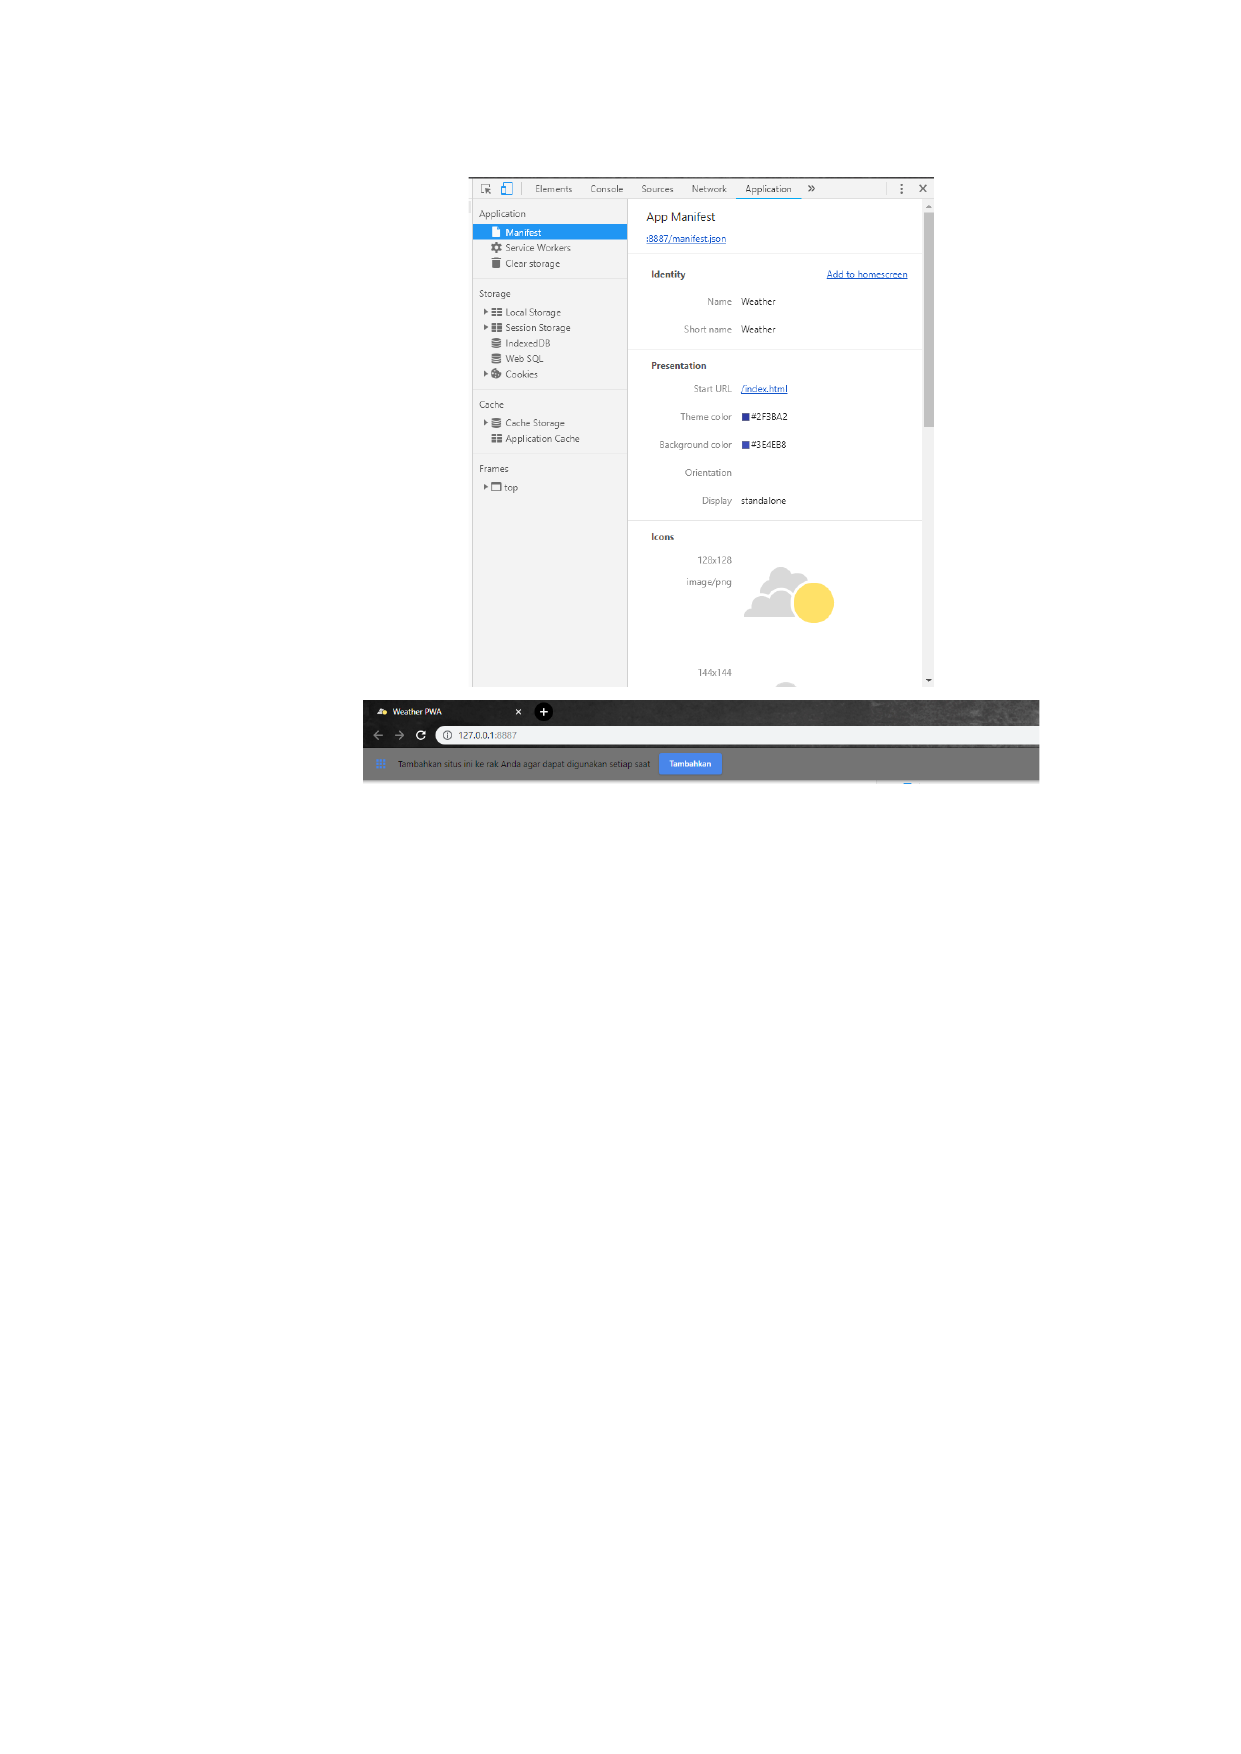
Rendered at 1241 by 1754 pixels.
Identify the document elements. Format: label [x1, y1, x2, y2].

picture [468, 177, 934, 687]
picture [363, 700, 1040, 784]
